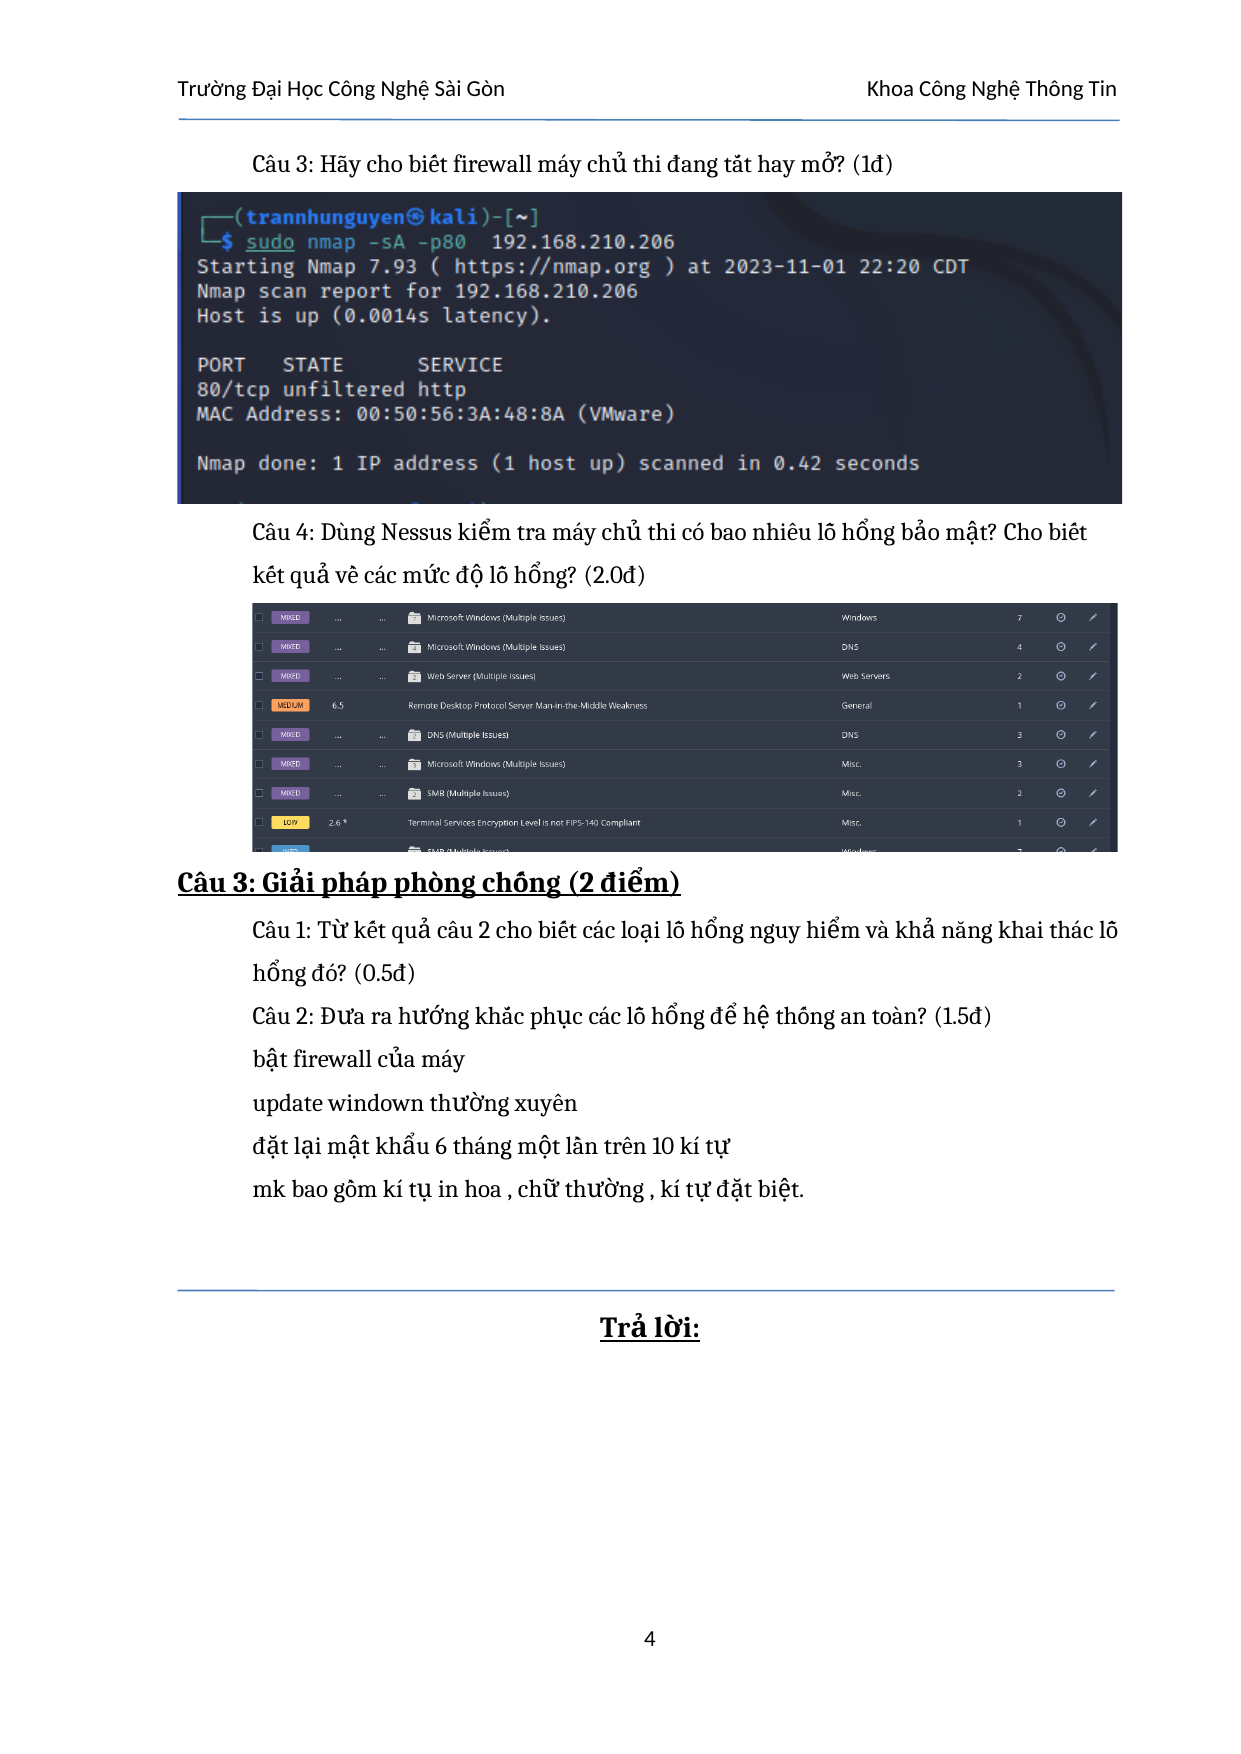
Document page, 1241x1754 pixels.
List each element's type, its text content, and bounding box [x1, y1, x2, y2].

text Câu 3: Hãy cho biết firewall máy chủ thi đang tắt hay mở? (1đ) [177, 150, 1122, 192]
picture [177, 192, 1123, 504]
text Trả lời: [177, 1311, 1122, 1345]
text Câu 3: Giải pháp phòng chống (2 điểm) [177, 866, 1122, 899]
picture [252, 603, 1118, 852]
text Câu 1: Từ kết quả câu 2 cho biết các loại lỗ hổng nguy hiểm và khả năng khai thác lỗ hổng đó? (0.5đ) [252, 916, 1122, 988]
text Câu 2: Đưa ra hướng khắc phục các lỗ hổng để hệ thống an toàn? (1.5đ) bật firewall của máy update windown thường xuyên đặt lại mật khẩu 6 tháng một lần trên 10 kí tự mk bao gồm kí tụ in hoa , chữ thường , kí tự đặt biệt. [252, 1002, 1122, 1203]
